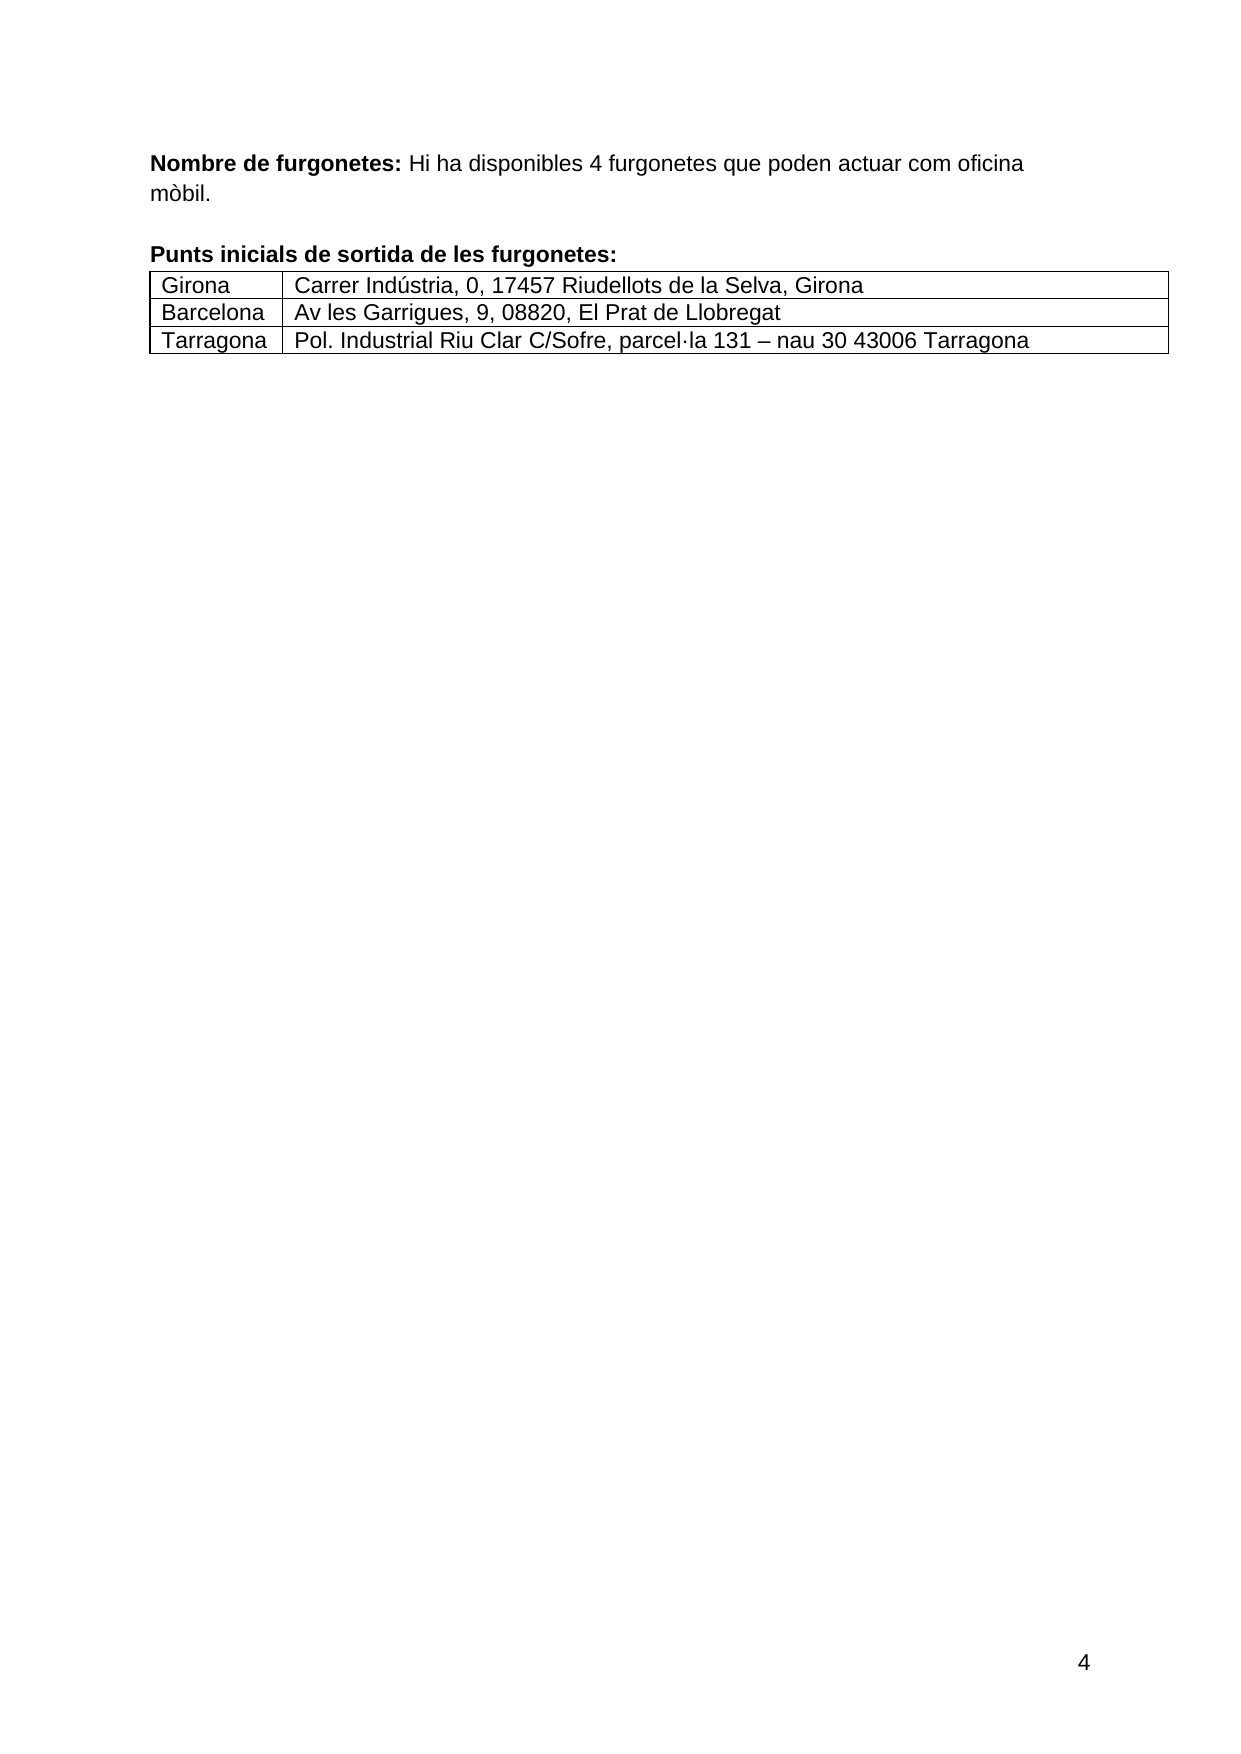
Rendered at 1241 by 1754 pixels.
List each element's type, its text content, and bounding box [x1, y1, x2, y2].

text Punts inicials de sortida de les furgonetes: [150, 241, 1090, 267]
table_header Girona [151, 272, 282, 298]
table_cell Av les Garrigues, 9, 08820, El Prat de Llobregat [283, 299, 1168, 326]
text Nombre de furgonetes: Hi ha disponibles 4 furgonetes que poden actuar com oficina mòbil. [150, 150, 1090, 207]
table_cell Tarragona [151, 327, 282, 353]
table_cell Barcelona [151, 299, 282, 326]
table_cell Pol. Industrial Riu Clar C/Sofre, parcel·la 131 – nau 30 43006 Tarragona [283, 327, 1168, 353]
table_header Carrer Indústria, 0, 17457 Riudellots de la Selva, Girona [283, 272, 1168, 298]
